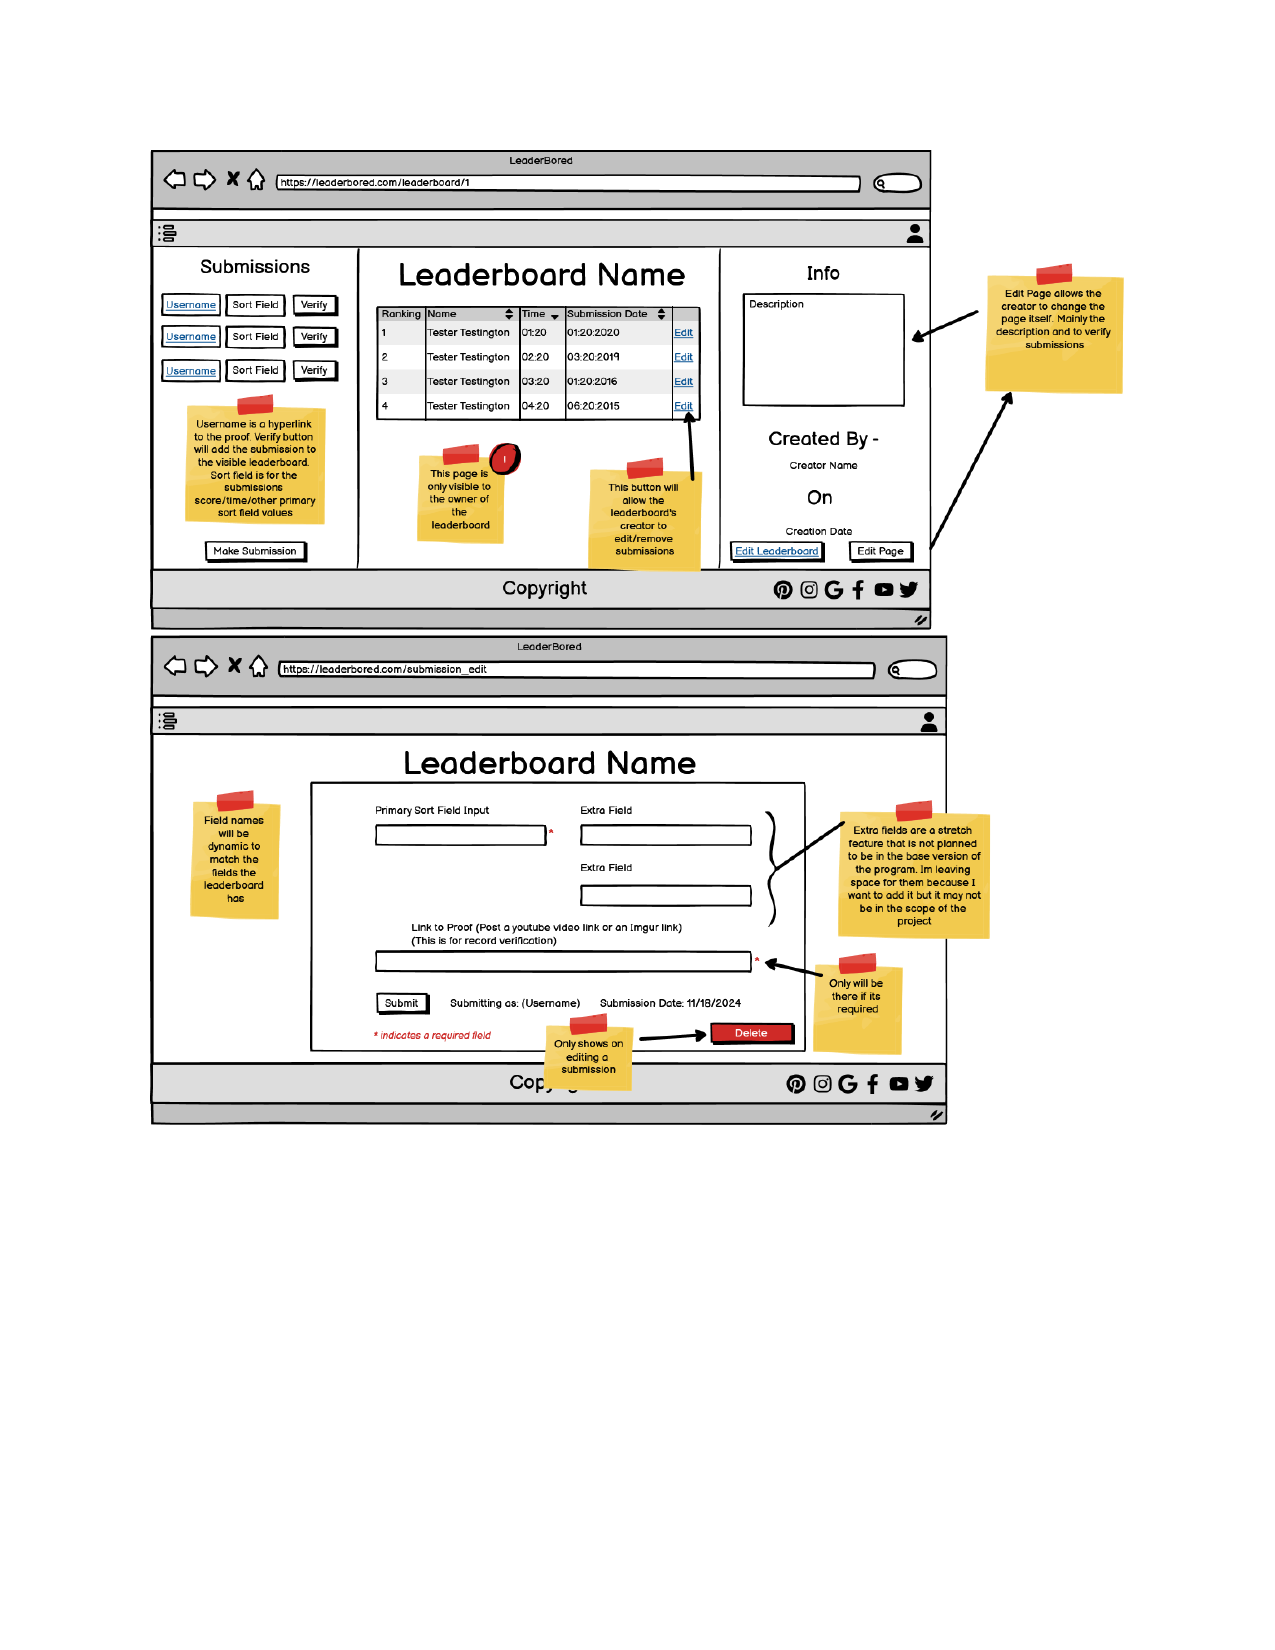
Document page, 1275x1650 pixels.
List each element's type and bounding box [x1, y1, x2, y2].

picture [150, 635, 991, 1125]
picture [150, 150, 1124, 630]
